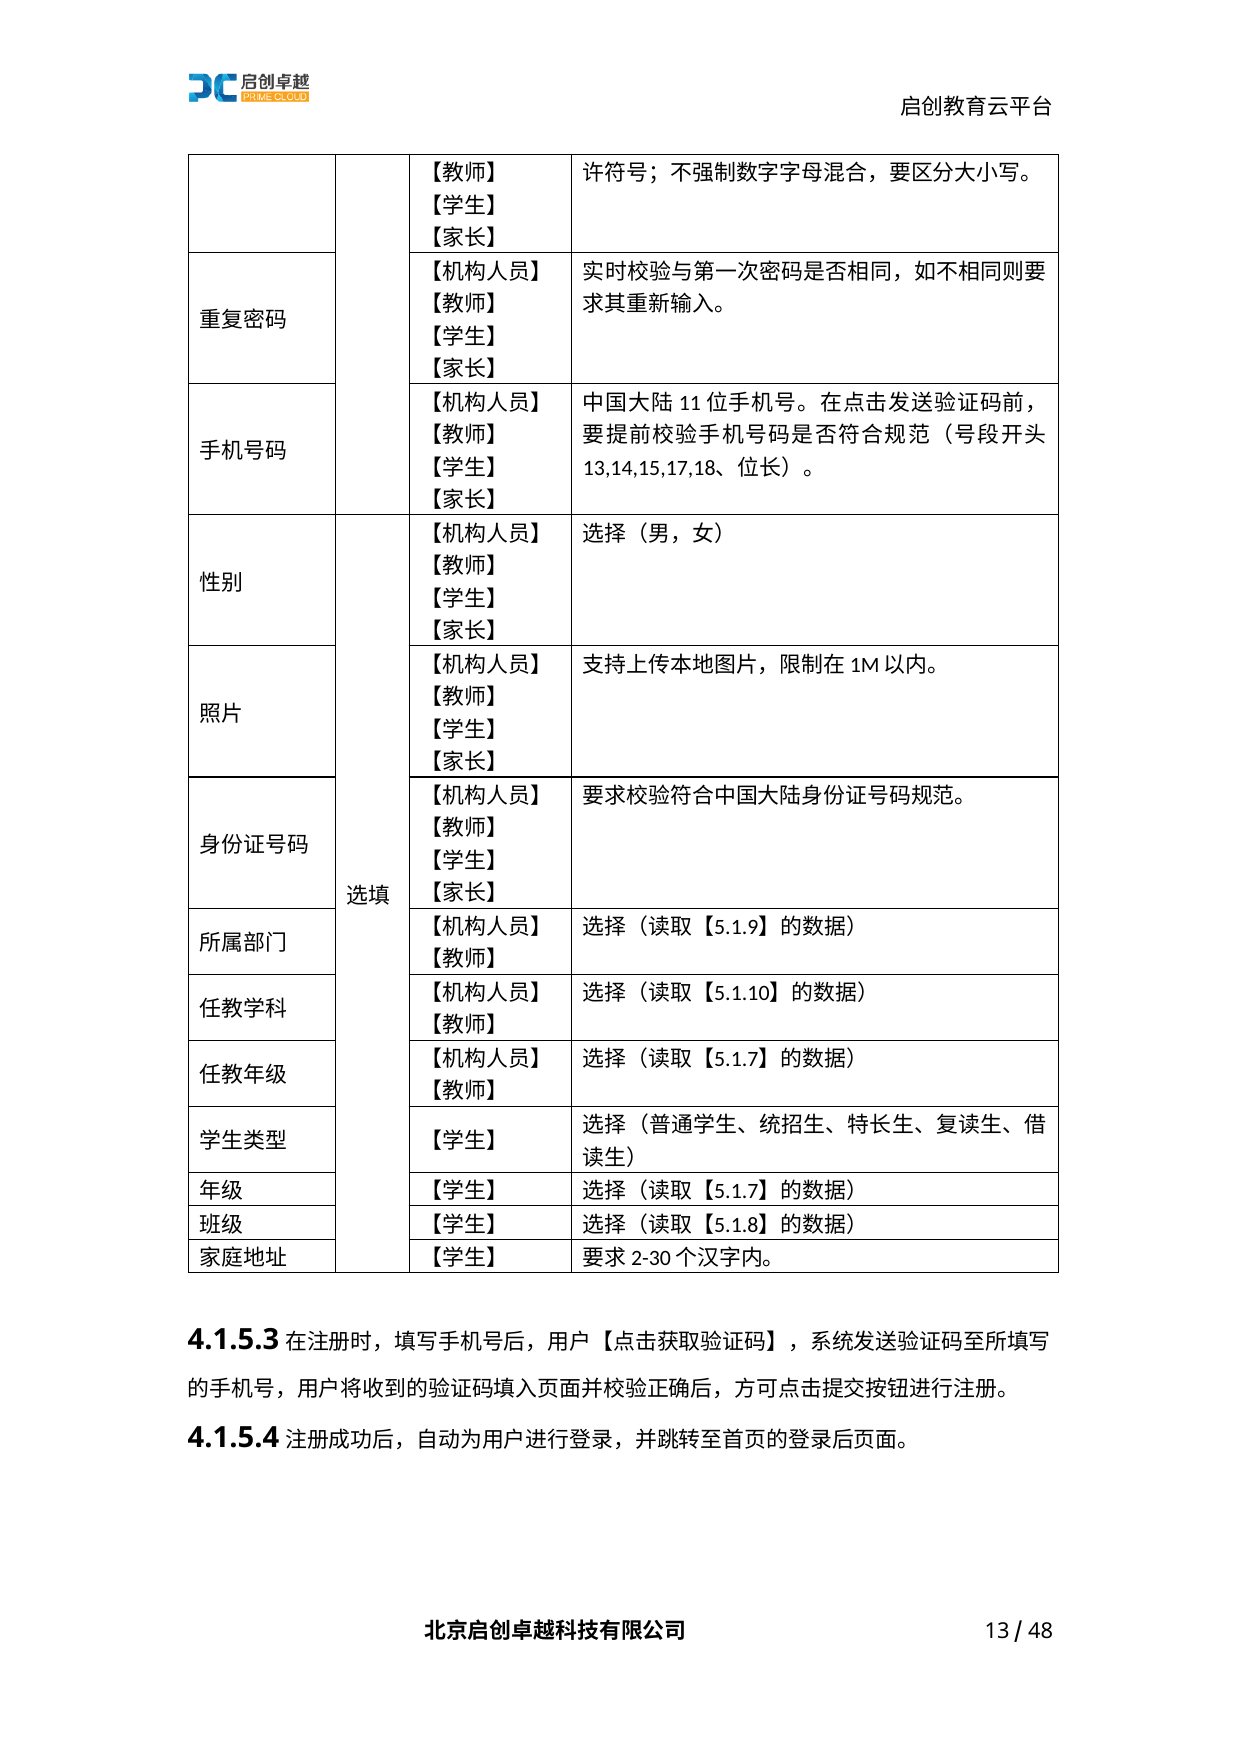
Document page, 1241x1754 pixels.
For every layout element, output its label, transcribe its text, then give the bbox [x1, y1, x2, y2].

table_cell 任教年级 [189, 1041, 335, 1106]
table_cell 家庭地址 [189, 1240, 335, 1272]
table_cell 学生类型 [189, 1107, 335, 1172]
table_cell 性别 [189, 515, 335, 645]
table_cell 身份证号码 [189, 778, 335, 907]
table_cell 班级 [189, 1206, 335, 1239]
table_cell 【学生】 [410, 1206, 571, 1239]
table_cell 中国大陆11位手机号。在点击发送验证码前，要提前校验手机号码是否符合规范（号段开头13,14,15,17,18、位长）。 [572, 384, 1058, 514]
table_cell 选择（读取【5.1.10】的数据） [572, 975, 1058, 1039]
table_cell 选择（读取【5.1.7】的数据） [572, 1041, 1058, 1106]
table_cell 【机构人员】 【教师】 [410, 909, 571, 973]
table_cell 支持上传本地图片，限制在1M以内。 [572, 646, 1058, 776]
table_cell 【机构人员】 【教师】 【学生】 【家长】 [410, 384, 571, 514]
table_cell 选择（读取【5.1.8】的数据） [572, 1206, 1058, 1239]
table_cell 年级 [189, 1173, 335, 1205]
table_cell 手机号码 [189, 384, 335, 514]
table_cell 照片 [189, 646, 335, 776]
table_cell 密码 [189, 155, 335, 252]
table_cell 选择（男，女） [572, 515, 1058, 645]
table_cell 【机构人员】 【教师】 【学生】 【家长】 [410, 778, 571, 907]
table_cell 选填 [336, 515, 409, 1272]
table_cell 要求2-30个汉字内。 [572, 1240, 1058, 1272]
table_cell 【机构人员】 【教师】 【学生】 【家长】 [410, 515, 571, 645]
table_cell 【机构人员】 【教师】 [410, 975, 571, 1039]
table_cell 【学生】 [410, 1240, 571, 1272]
table_cell 【学生】 [410, 1107, 571, 1172]
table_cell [572, 155, 1058, 252]
table_cell 所属部门 [189, 909, 335, 973]
table_cell 【机构人员】 【教师】 【学生】 【家长】 [410, 253, 571, 383]
table_cell 任教学科 [189, 975, 335, 1039]
table_cell 【机构人员】 【教师】 [410, 1041, 571, 1106]
table_cell 【机构人员】 【教师】 【学生】 【家长】 [410, 646, 571, 776]
text 4.1.5.4注册成功后，自动为用户进行登录，并跳转至首页的登录后页面。 [187, 1403, 1053, 1468]
text 4.1.5.3在注册时，填写手机号后，用户【点击获取验证码】，系统发送验证码至所填写的手机号，用户将收到的验证码填入页面并校验正确后，方可点击提交按钮进行注册。 [187, 1306, 1053, 1403]
table_cell 实时校验与第一次密码是否相同，如不相同则要求其重新输入。 [572, 253, 1058, 383]
picture [187, 70, 309, 106]
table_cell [410, 155, 571, 252]
table_cell 要求校验符合中国大陆身份证号码规范。 [572, 778, 1058, 907]
table_cell 重复密码 [189, 253, 335, 383]
table_cell 选择（读取【5.1.7】的数据） [572, 1173, 1058, 1205]
table_cell 选择（普通学生、统招生、特长生、复读生、借读生） [572, 1107, 1058, 1172]
table_cell 【学生】 [410, 1173, 571, 1205]
table_cell 选择（读取【5.1.9】的数据） [572, 909, 1058, 973]
